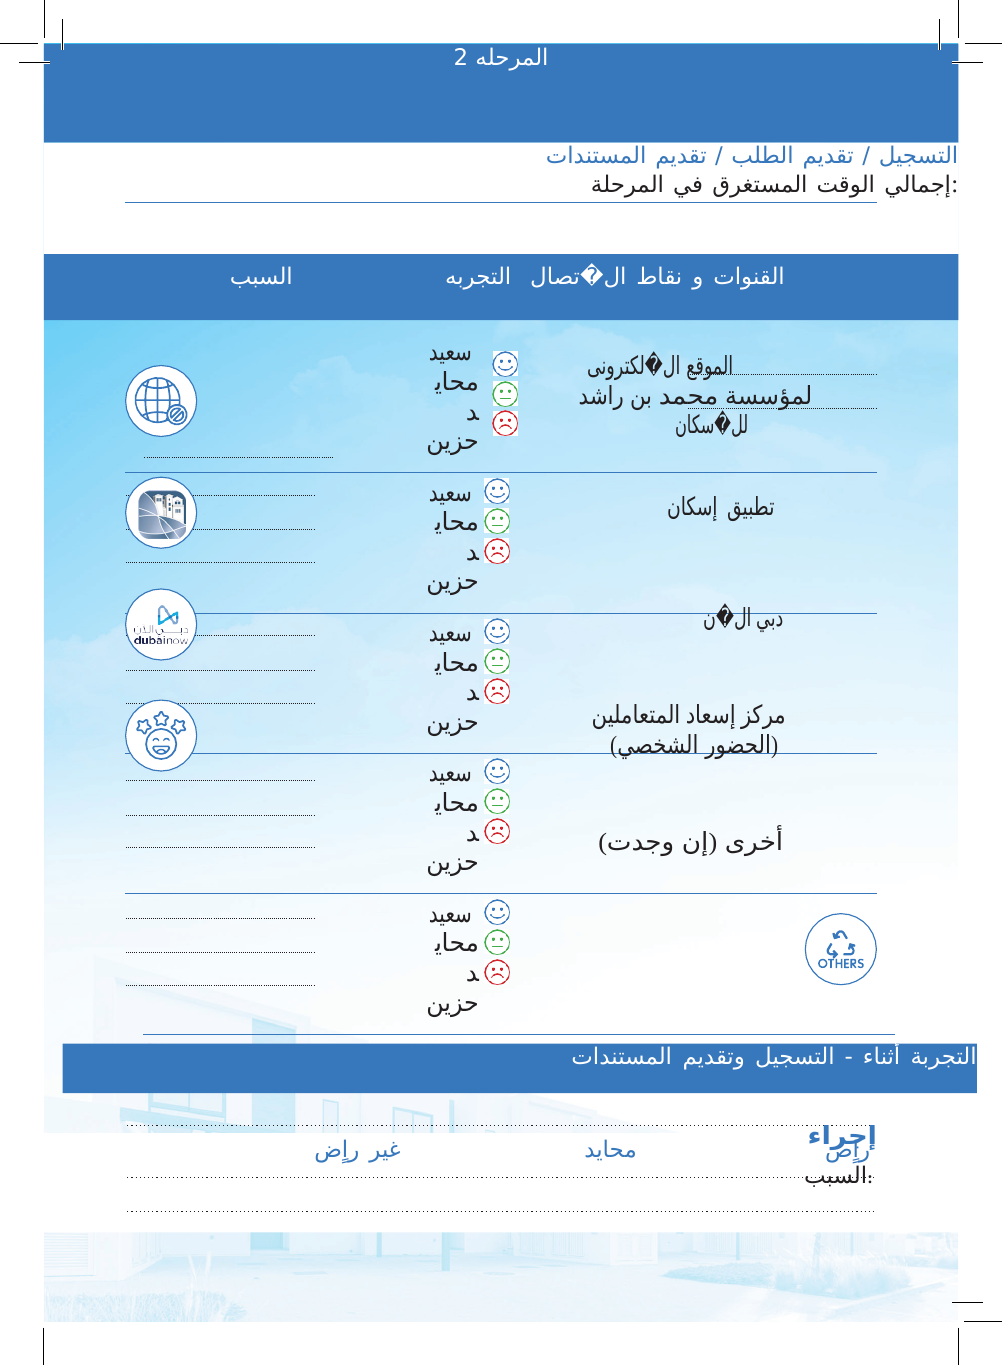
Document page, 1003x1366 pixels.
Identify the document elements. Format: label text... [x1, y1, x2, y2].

text سعيد محايد حزين [424, 478, 479, 595]
subtitle إجراء [33, 1121, 877, 1150]
text سعيد محايد حزين [424, 337, 479, 455]
picture [43, 1233, 959, 1322]
text سعيد محايد حزين [424, 899, 479, 1016]
text أخرى (إن وجدت) [483, 827, 783, 856]
text سعيد محايد حزين [424, 758, 479, 876]
text سعيد محايد حزين [424, 618, 479, 736]
text دبي ال�ن [483, 603, 783, 632]
text لل�سكان تطبيق إسكان [667, 411, 823, 521]
text مركز إسعاد المتعاملين [591, 700, 971, 729]
text الموقع ال�لكترونى لمؤسسة محمد بن راشد [578, 351, 818, 409]
picture [43, 321, 959, 1133]
text (الحضور الشخصي) [610, 730, 971, 759]
